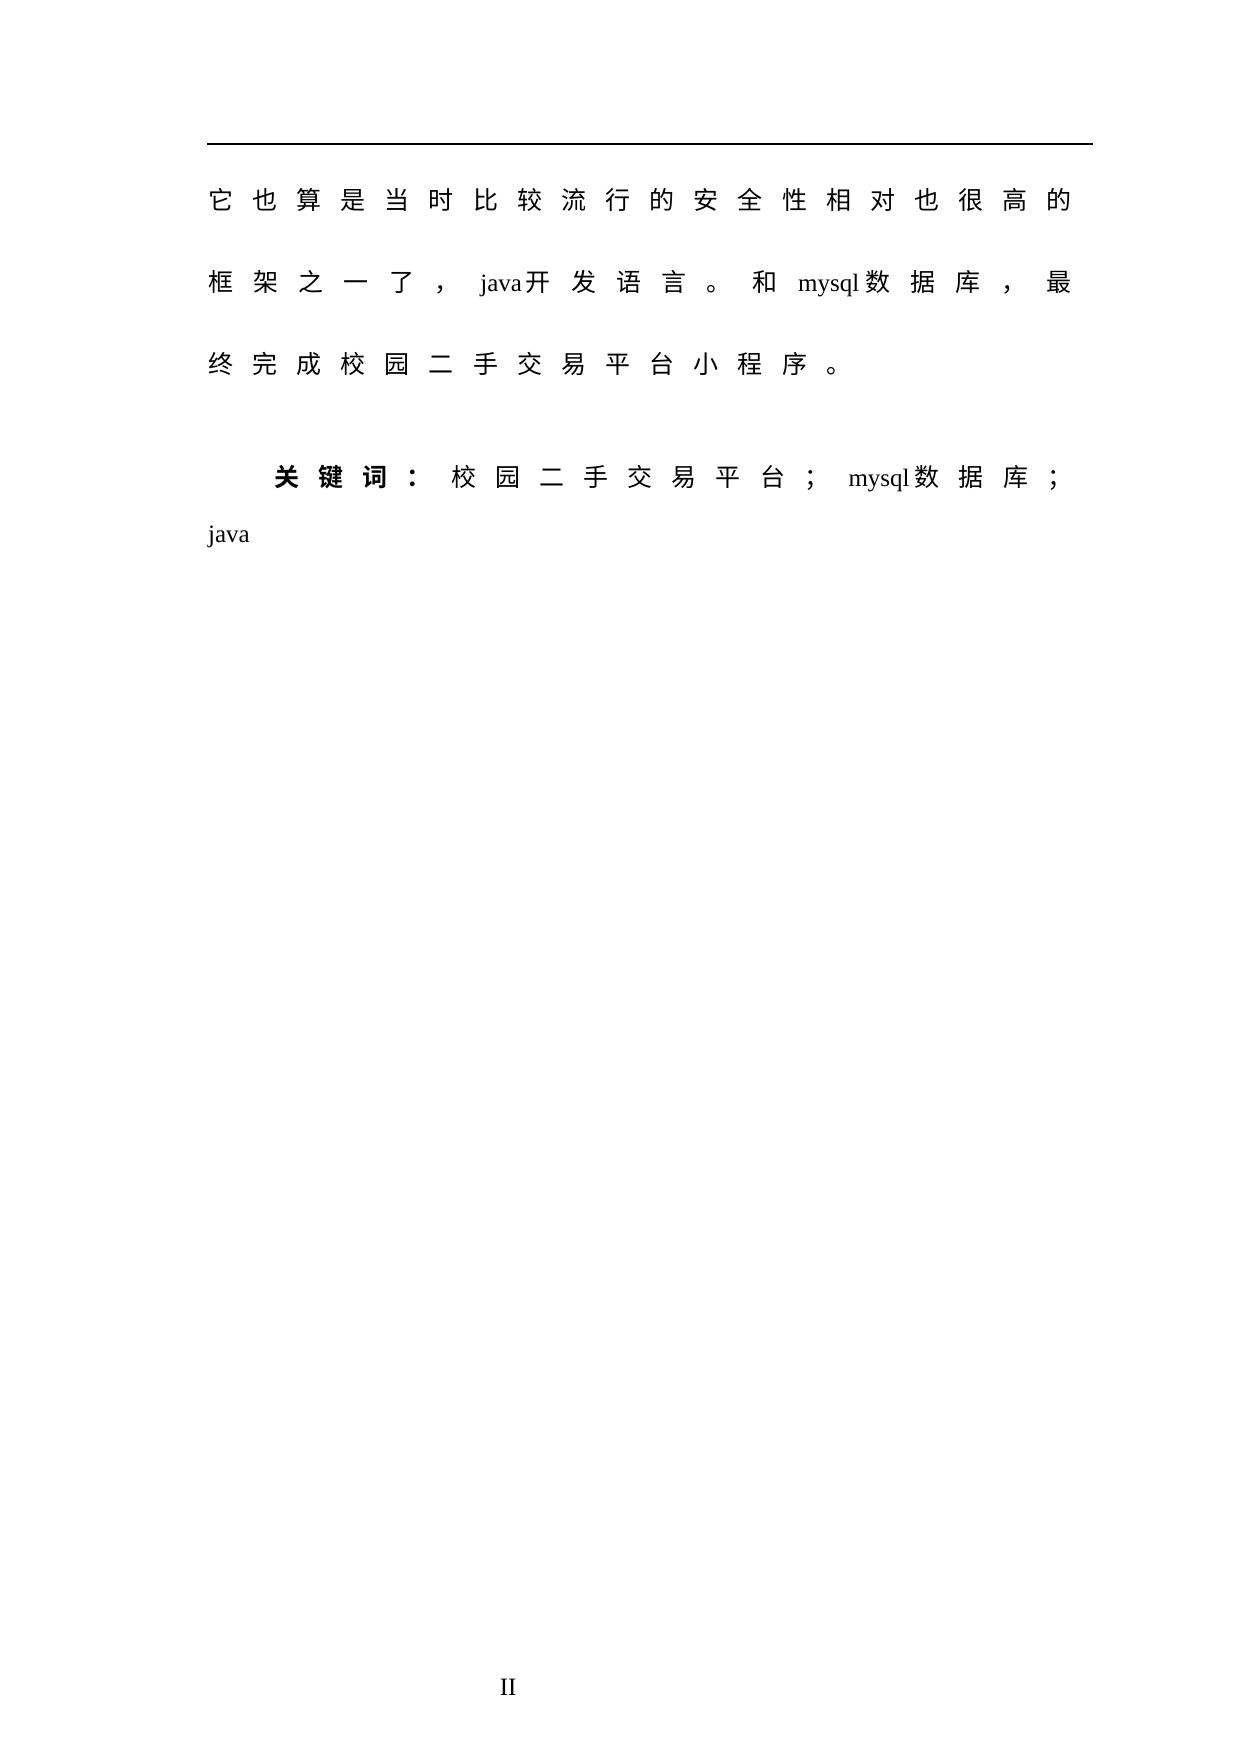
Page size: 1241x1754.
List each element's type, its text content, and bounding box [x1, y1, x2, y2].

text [208, 166, 1091, 395]
text 关键词：校园二手交易平台；mysql数据库；java [208, 443, 1091, 549]
